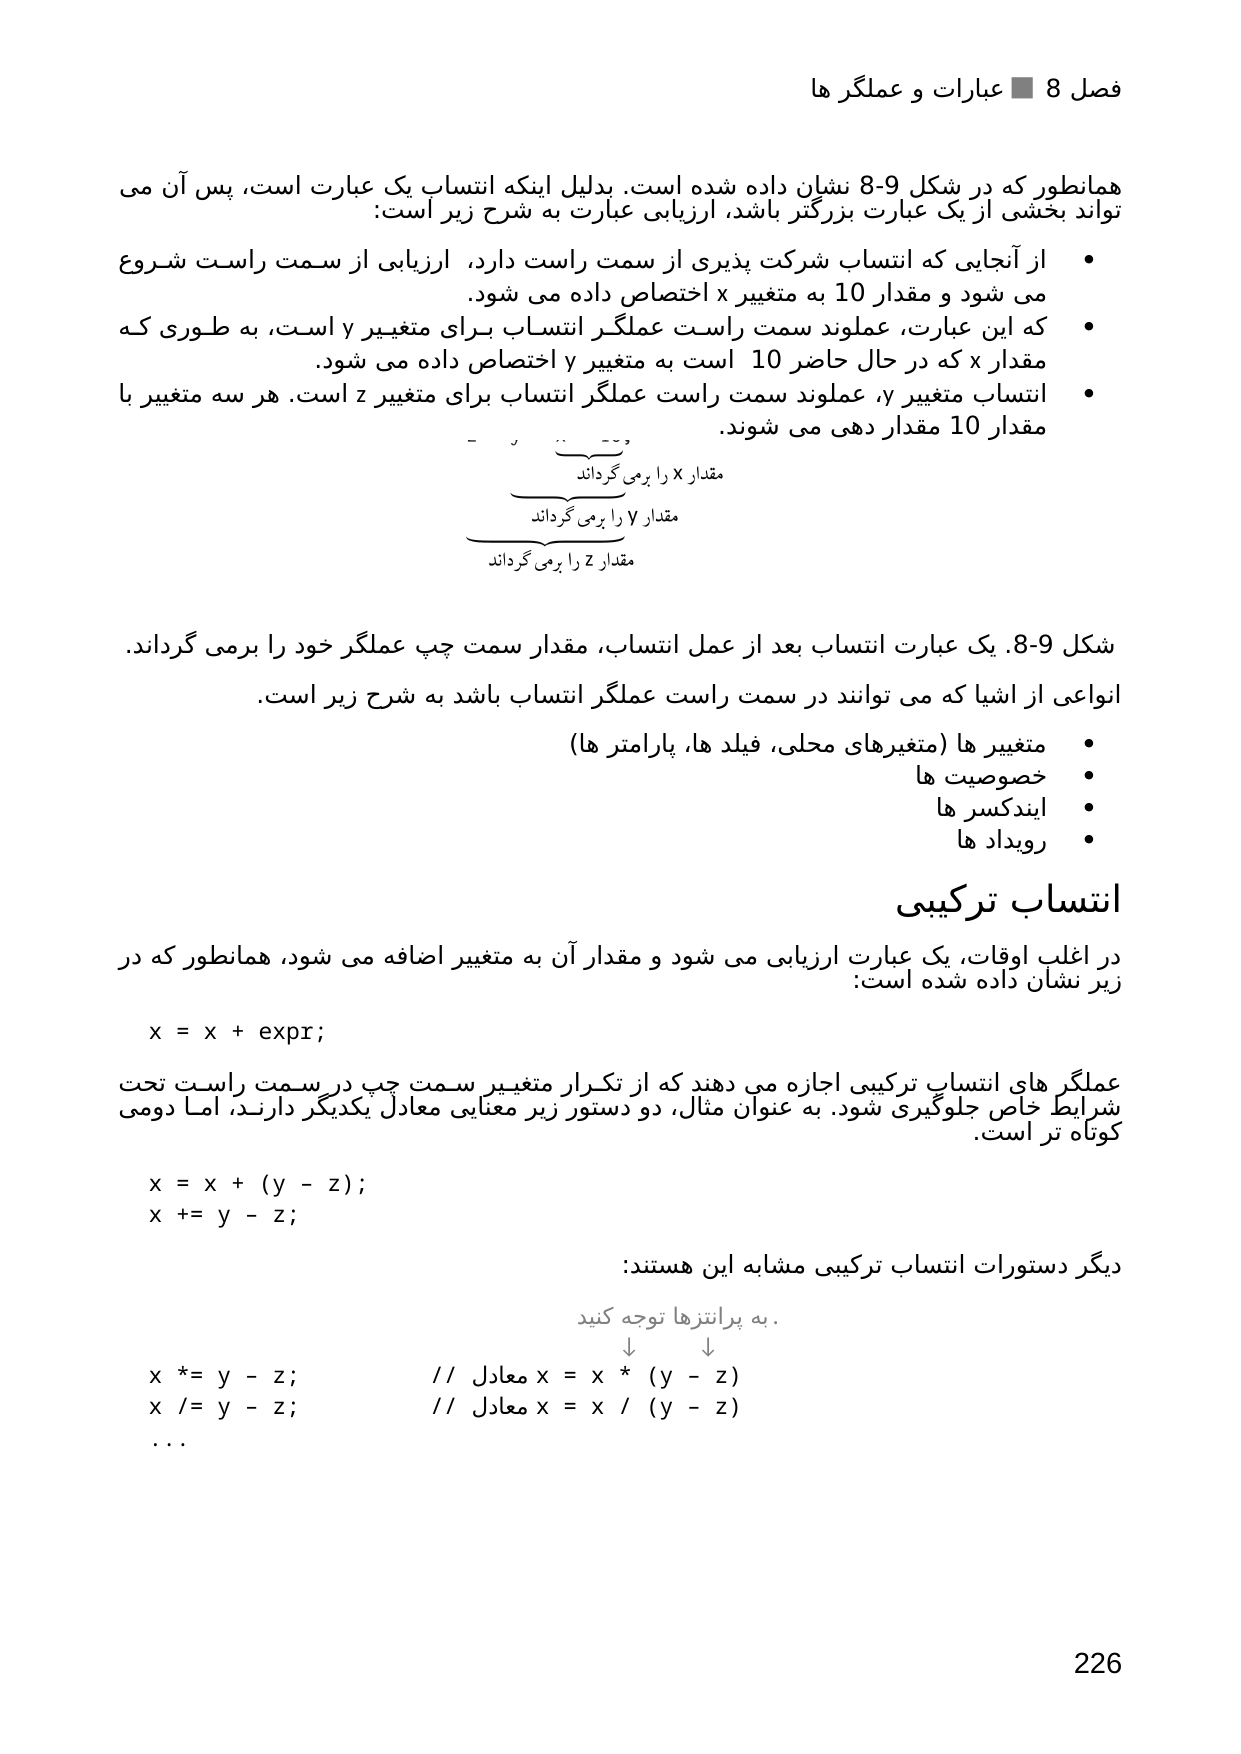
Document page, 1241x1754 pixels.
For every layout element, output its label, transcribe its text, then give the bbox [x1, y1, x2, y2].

text در اغلب اوقات، یک عبارت ارزیابی می شود و مقدار آن به متغییر اضافه می شود، همانطور که در زیر نشان داده شده است: [118, 945, 1122, 994]
text که این عبارت، عملوند سمت راست عملگر انتساب برای متغییر y است، به طوری که مقدار x که در حال حاضر 10 است به متغییر y اختصاص داده می شود. [118, 311, 1084, 375]
text همانطور که در شکل 9-8 نشان داده شده است. بدلیل اینکه انتساب یک عبارت است، پس آن می تواند بخشی از یک عبارت بزرگتر باشد، ارزیابی عبارت به شرح زیر است: [118, 175, 1122, 224]
text انتساب متغییر y، عملوند سمت راست عملگر انتساب برای متغییر z است. هر سه متغییر با مقدار 10 مقدار دهی می شوند. [118, 378, 1084, 441]
text عملگر های انتساب ترکیبی اجازه می دهند که از تکرار متغییر سمت چپ در سمت راست تحت شرایط خاص جلوگیری شود. به عنوان مثال، دو دستور زیر معنایی معادل یکدیگر دارند، اما دومی کوتاه تر است. [118, 1071, 1122, 1146]
text انواعی از اشیا که می توانند در سمت راست عملگر انتساب باشد به شرح زیر است. [598, 684, 1122, 708]
text متغییر ها (متغیرهای محلی، فیلد ها، پارامتر ها) [118, 729, 1084, 758]
text شکل 9-8. یک عبارت انتساب بعد از عمل انتساب، مقدار سمت چپ عملگر خود را برمی گرداند. [344, 634, 1122, 659]
text ایندکسر ها [118, 793, 1084, 823]
text دیگر دستورات انتساب ترکیبی مشابه این هستند: [118, 1254, 1101, 1279]
table_header x = x + (y – z); x += y – z; [119, 1167, 1122, 1229]
table_header به پرانتزها توجه کنید. ↓ ↓ x *= y – z; // معادل x = x * (y – z) x /= y – z; // معادل x = x / (y – z) ... [119, 1300, 1122, 1453]
text انتساب ترکیبی [118, 883, 1122, 920]
text رویداد ها [118, 826, 1084, 855]
text خصوصیت ها [118, 761, 1084, 791]
picture [449, 440, 791, 581]
text از آنجایی که انتساب شرکت پذیری از سمت راست دارد، ارزیابی از سمت راست شروع می شود و مقدار 10 به متغییر x اختصاص داده می شود. [118, 245, 1084, 308]
text انواعی از اشیا که می توانند در سمت راست عملگر انتساب باشد به شرح زیر است. [118, 684, 616, 708]
table_header x = x + expr; [119, 1015, 1122, 1046]
